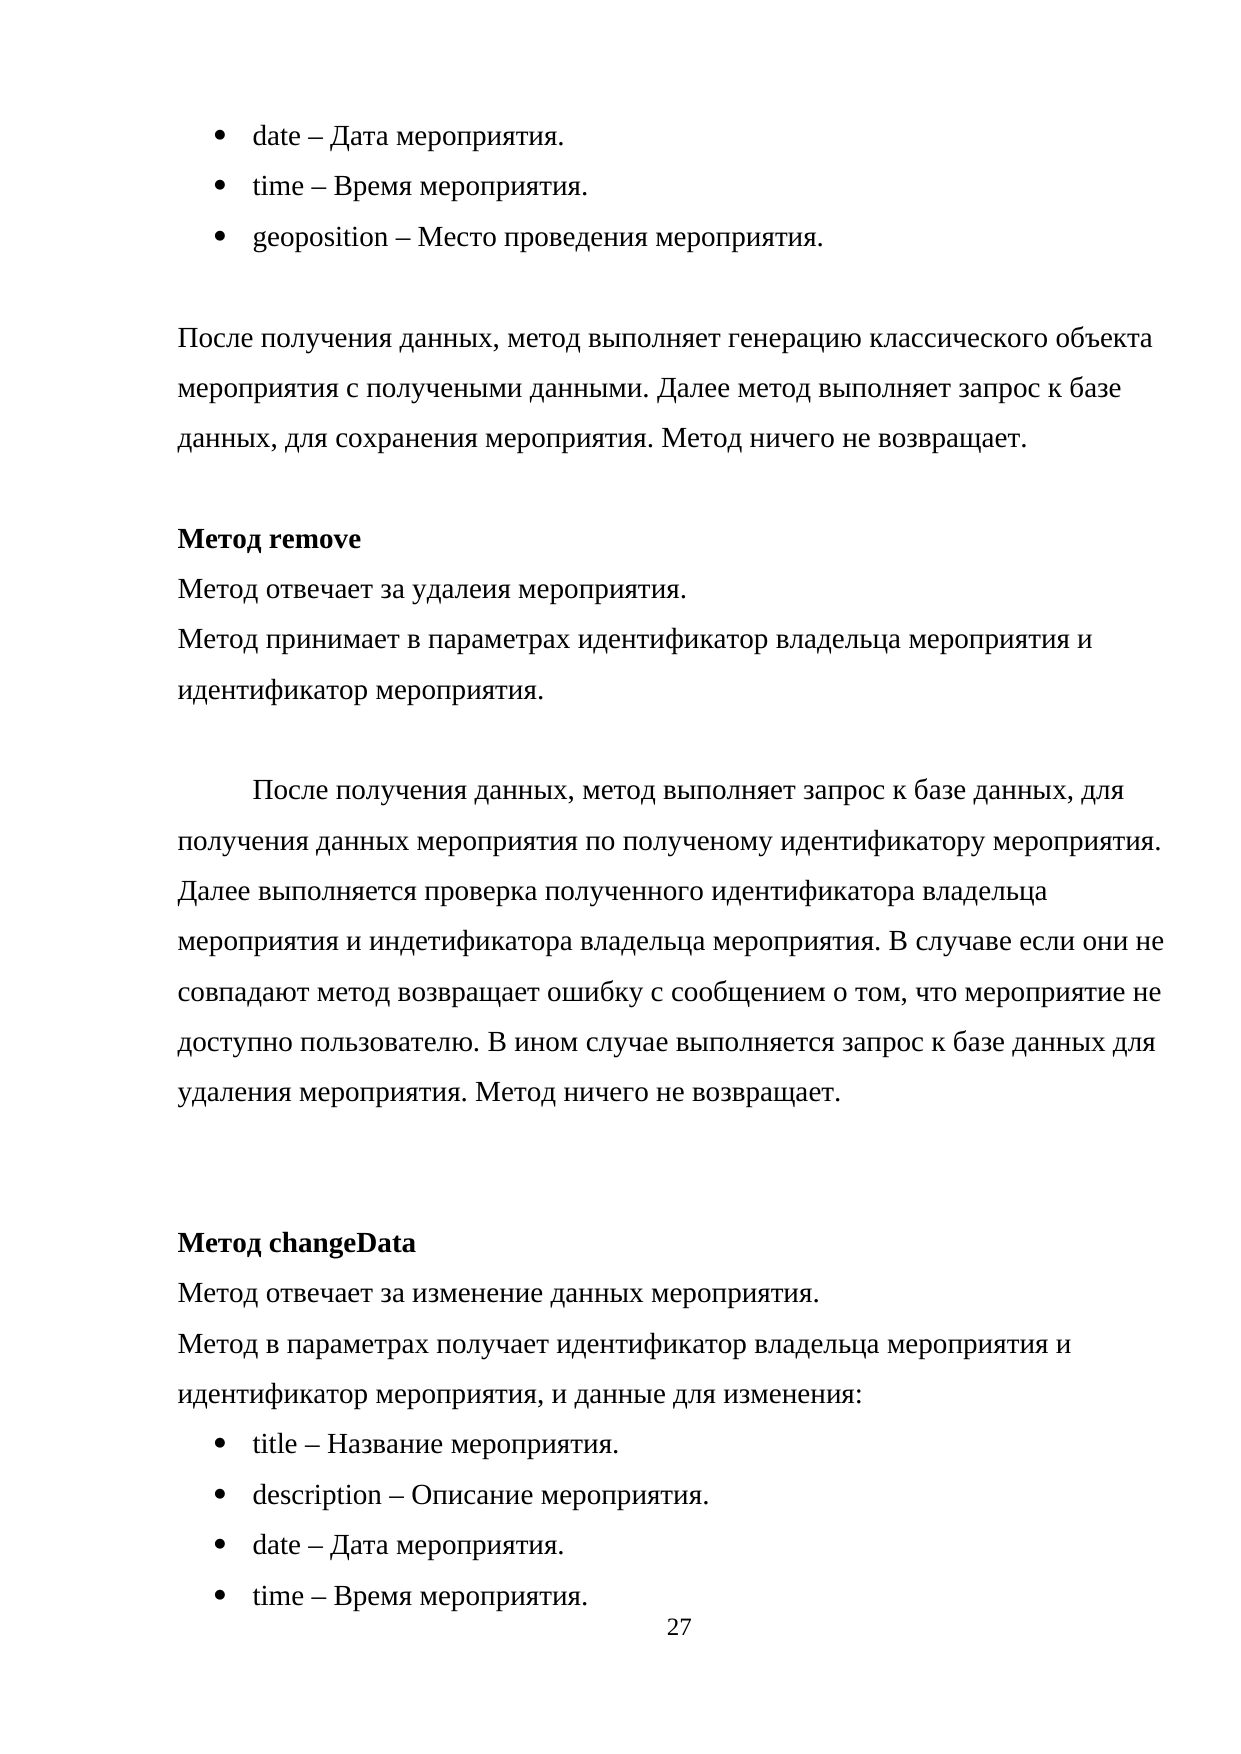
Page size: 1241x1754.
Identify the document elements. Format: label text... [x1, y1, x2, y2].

text После получения данных, метод выполняет запрос к базе данных, для получения данных мероприятия по полученому идентификатору мероприятия. Далее выполняется проверка полученного идентификатора владельца мероприятия и индетификатора владельца мероприятия. В случаве если они не совпадают метод возвращает ошибку с сообщением о том, что мероприятие не доступно пользователю. В ином случае выполняется запрос к базе данных для удаления мероприятия. Метод ничего не возвращает. [177, 772, 1181, 1108]
text Метод changeData [177, 1225, 1181, 1259]
text Метод в параметрах получает идентификатор владельца мероприятия и идентификатор мероприятия, и данные для изменения: [177, 1326, 1181, 1410]
list date – Дата мероприятия. [215, 1527, 1181, 1561]
list time – Время мероприятия. [215, 168, 1181, 202]
text После получения данных, метод выполняет генерацию классического объекта мероприятия с получеными данными. Далее метод выполняет запрос к базе данных, для сохранения мероприятия. Метод ничего не возвращает. [177, 320, 1181, 454]
list geoposition – Место проведения мероприятия. [215, 219, 1181, 253]
text Метод remove [177, 521, 1181, 554]
list time – Время мероприятия. [215, 1578, 1181, 1611]
list description – Описание мероприятия. [215, 1477, 1181, 1511]
text Метод отвечает за изменение данных мероприятия. [177, 1276, 1181, 1309]
list title – Название мероприятия. [215, 1427, 1181, 1460]
text Метод принимает в параметрах идентификатор владельца мероприятия и идентификатор мероприятия. [177, 622, 1181, 705]
list date – Дата мероприятия. [215, 118, 1181, 152]
text Метод отвечает за удалеия мероприятия. [177, 571, 1181, 605]
